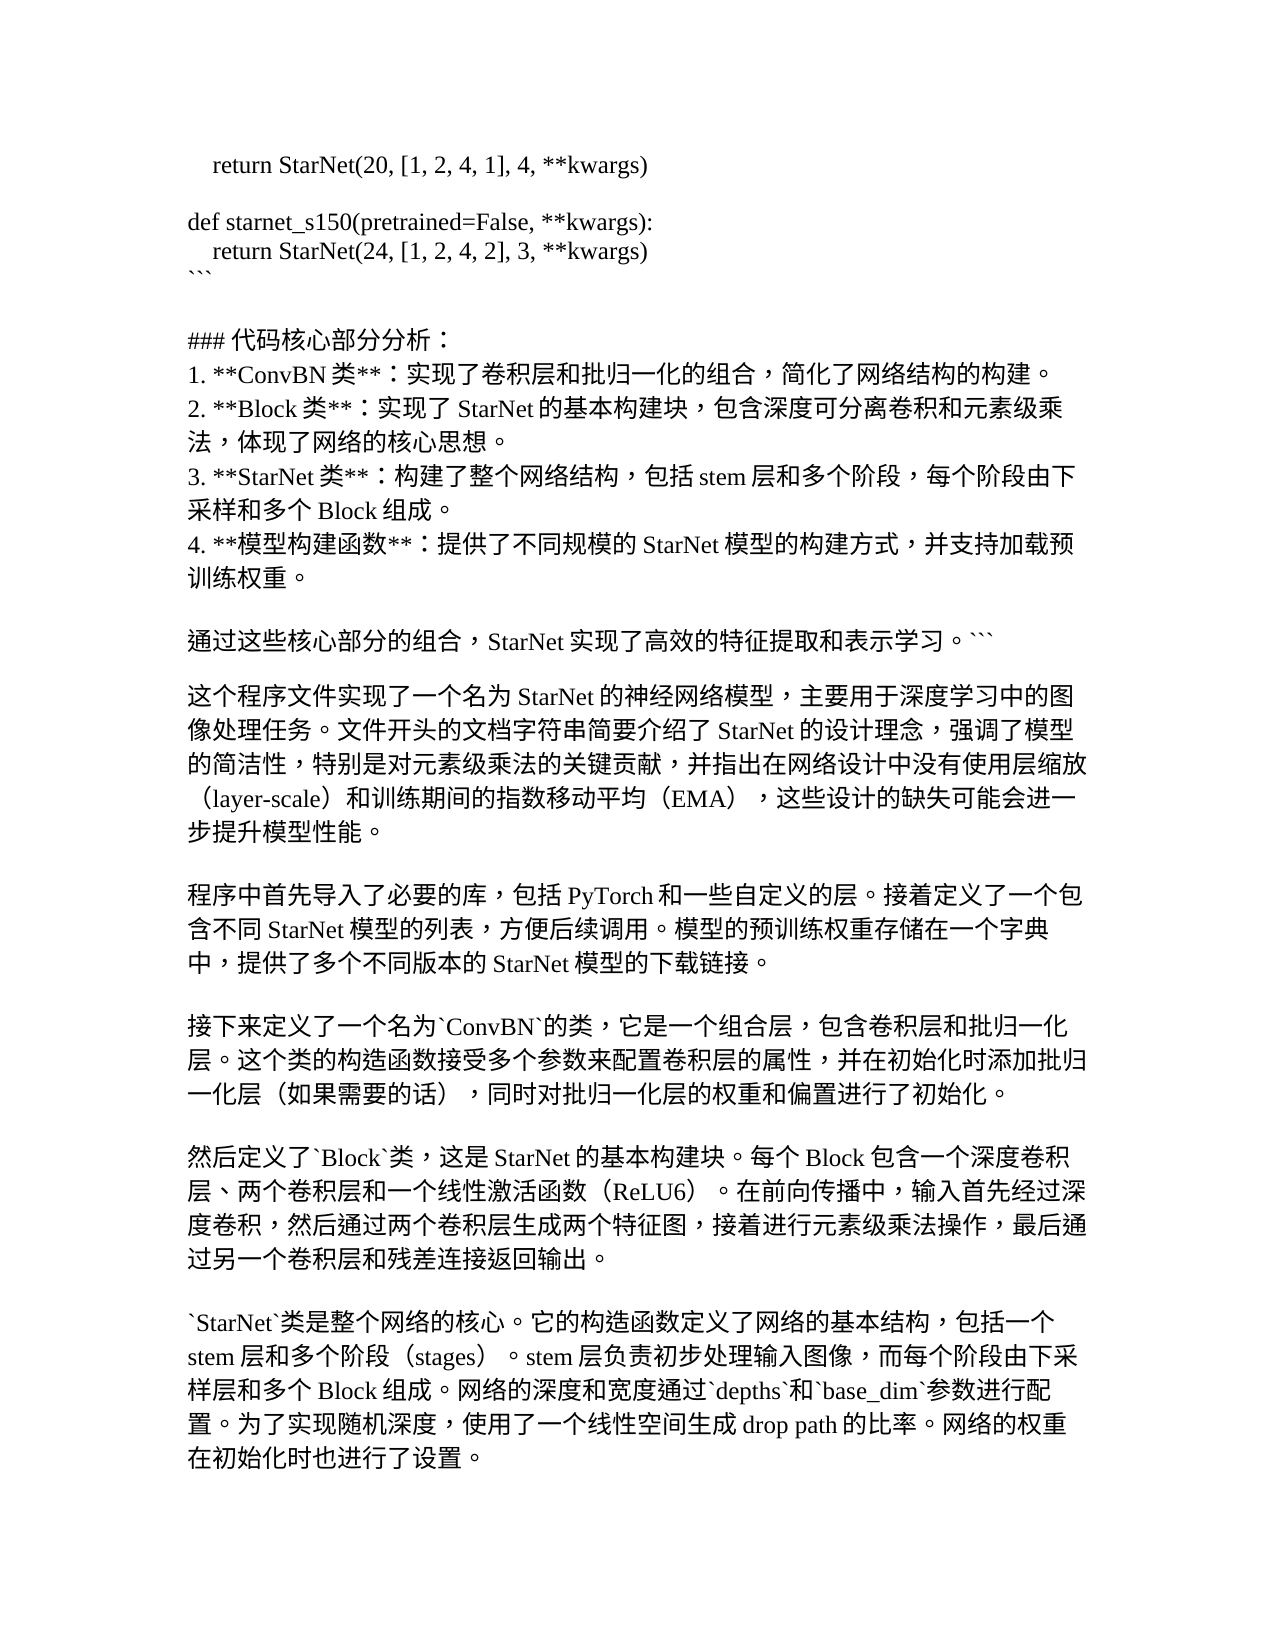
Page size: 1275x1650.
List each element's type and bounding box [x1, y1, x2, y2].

text [187, 679, 1087, 1475]
text [187, 150, 1087, 658]
